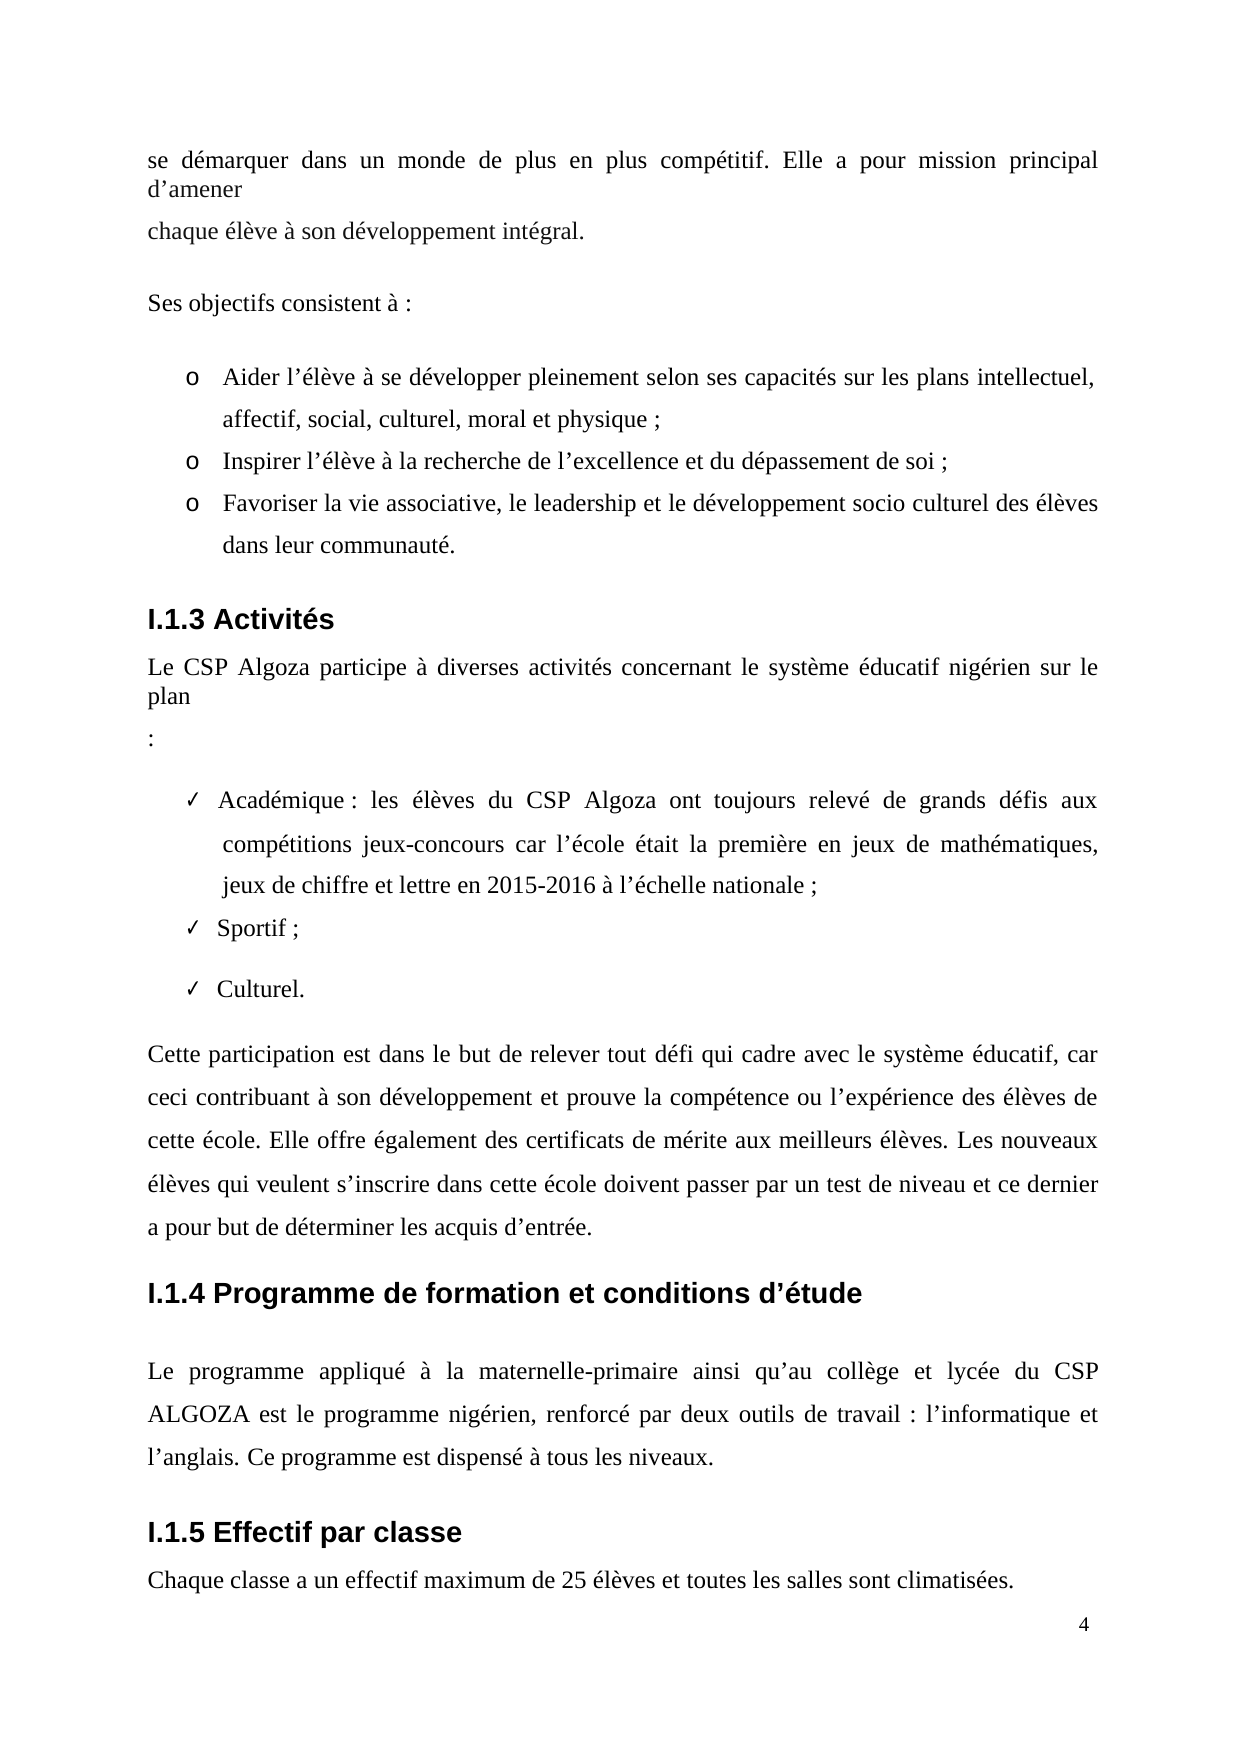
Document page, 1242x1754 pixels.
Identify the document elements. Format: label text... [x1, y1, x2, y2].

text o Favoriser la vie associative, le leadership et le développement socio culturel des élèves dans leur communauté. [185, 488, 1098, 559]
text I.1.5 Effectif par classe [147, 1515, 468, 1548]
text ✓ Sportif ; [185, 912, 1106, 941]
text o Inspirer l’élève à la recherche de l’excellence et du dépassement de soi ; [185, 446, 1106, 477]
text o Aider l’élève à se développer pleinement selon ses capacités sur les plans intellectuel, [185, 362, 1106, 393]
text I.1.3 Activités [147, 602, 340, 636]
text ✓ Culturel. [185, 971, 1106, 1005]
text chaque élève à son développement intégral. Ses objectifs consistent à : [147, 216, 589, 317]
text Chaque classe a un effectif maximum de 25 élèves et toutes les salles sont climatisées. [147, 1565, 1017, 1594]
text affectif, social, culturel, moral et physique ; [222, 404, 1106, 433]
text se démarquer dans un monde de plus en plus compétitif. Elle a pour mission principal d’amener [147, 145, 1098, 203]
text : [147, 723, 160, 752]
text Le programme appliqué à la maternelle-primaire ainsi qu’au collège et lycée du CSP ALGOZA est le programme nigérien, renforcé par deux outils de travail : l’informatique et l’anglais. Ce programme est dispensé à tous les niveaux. [147, 1356, 1099, 1471]
text ✓ Académique : les élèves du CSP Algoza ont toujours relevé de grands défis aux compétitions jeux-concours car l’école était la première en jeux de mathématiques, jeux de chiffre et lettre en 2015-2016 à l’échelle nationale ; [185, 782, 1098, 899]
text I.1.4 Programme de formation et conditions d’étude [147, 1276, 867, 1310]
text Le CSP Algoza participe à diverses activités concernant le système éducatif nigérien sur le plan [147, 652, 1098, 710]
text Cette participation est dans le but de relever tout défi qui cadre avec le système éducatif, car ceci contribuant à son développement et prouve la compétence ou l’expérience des élèves de cette école. Elle offre également des certificats de mérite aux meilleurs élèves. Les nouveaux élèves qui veulent s’inscrire dans cette école doivent passer par un test de niveau et ce dernier a pour but de déterminer les acquis d’entrée. [147, 1039, 1098, 1241]
